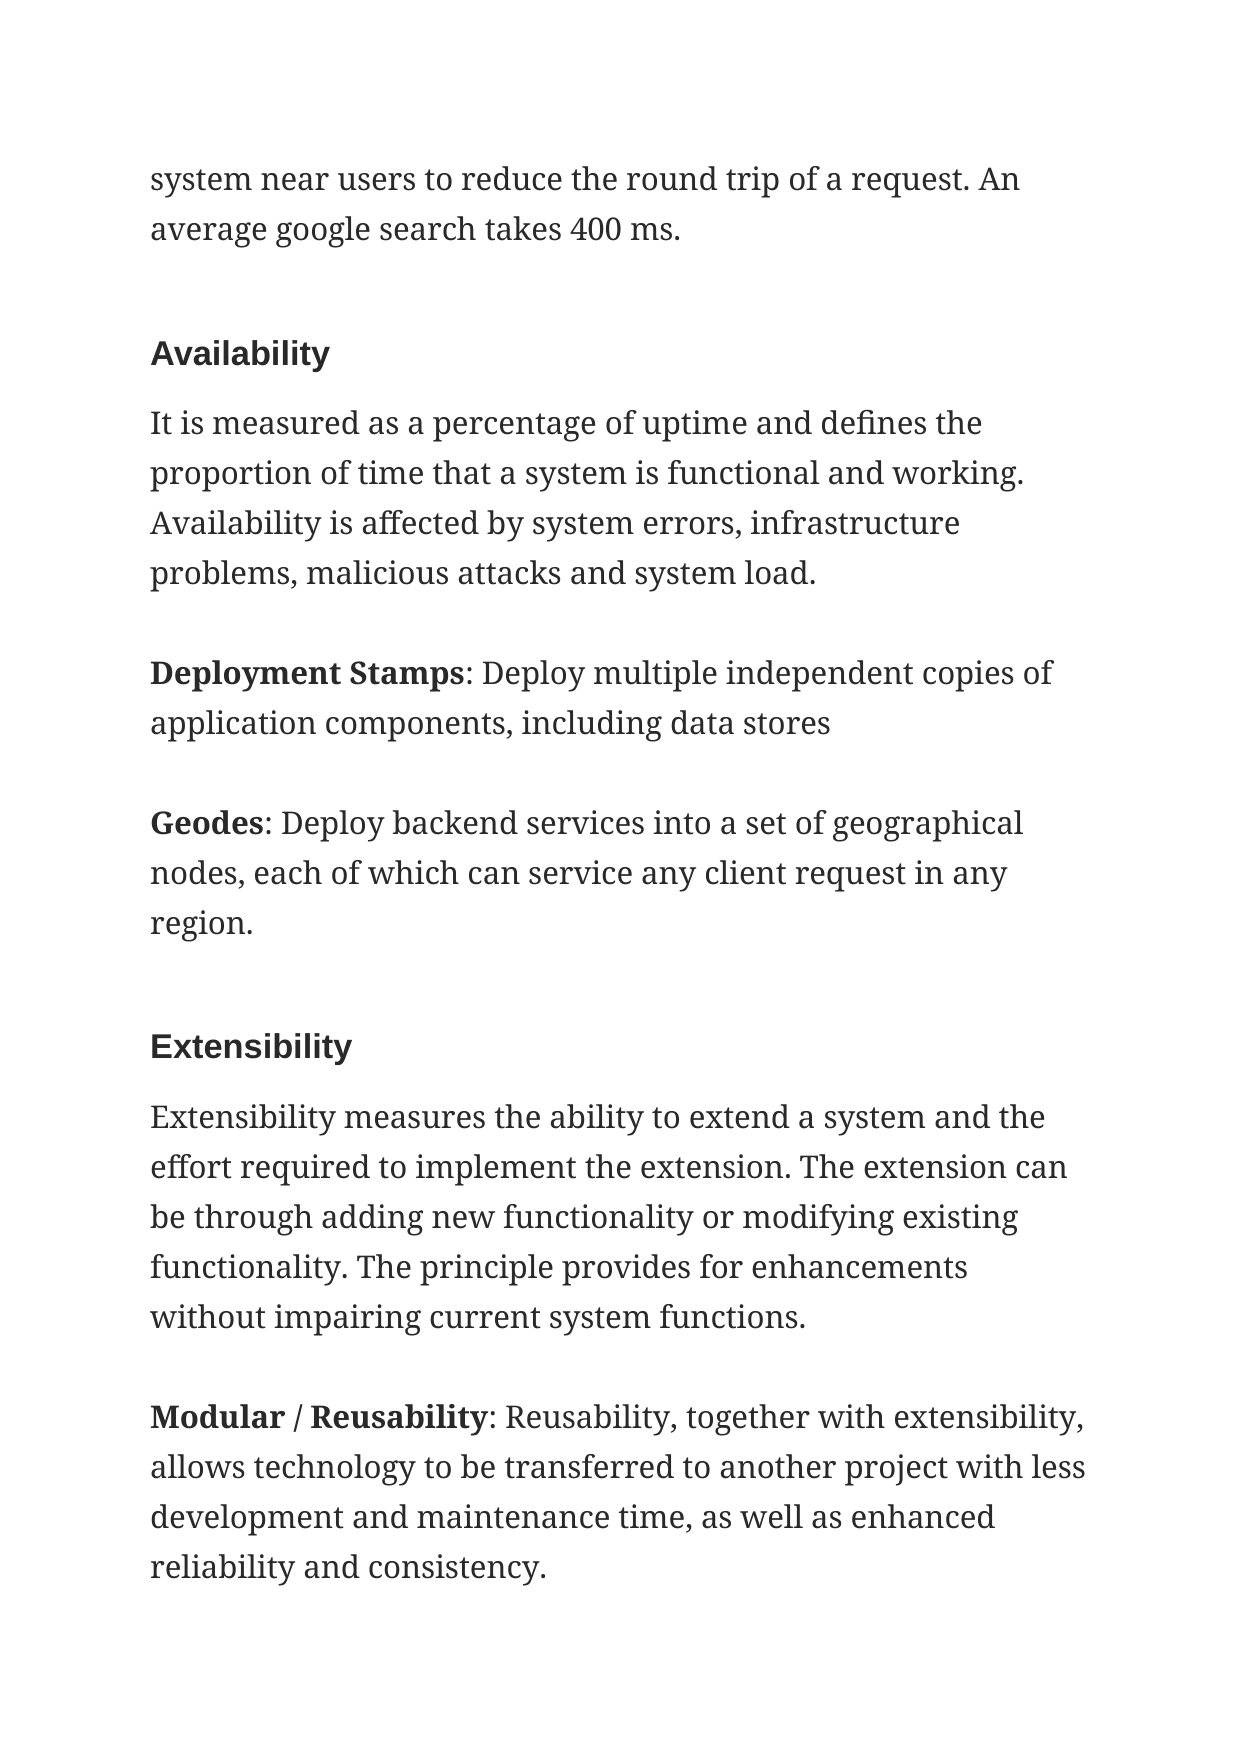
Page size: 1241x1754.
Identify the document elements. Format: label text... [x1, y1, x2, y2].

text Deployment Stamps: Deploy multiple independent copies of application components, including data stores [150, 644, 1090, 744]
text Extensibility measures the ability to extend a system and the effort required to implement the extension. The extension can be through adding new functionality or modifying existing functionality. The principle provides for enhancements without impairing current system functions. [150, 1087, 1090, 1337]
text Extensibility [150, 1022, 1090, 1066]
text Modular / Reusability: Reusability, together with extensibility, allows technology to be transferred to another project with less development and maintenance time, as well as enhanced reliability and consistency. [150, 1387, 1090, 1587]
text Geodes: Deploy backend services into a set of geographical nodes, each of which can service any client request in any region. [150, 794, 1090, 944]
text Availability [150, 328, 1090, 372]
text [150, 150, 1090, 250]
text It is measured as a percentage of uptime and defines the proportion of time that a system is functional and working. Availability is affected by system errors, infrastructure problems, malicious attacks and system load. [150, 394, 1090, 594]
